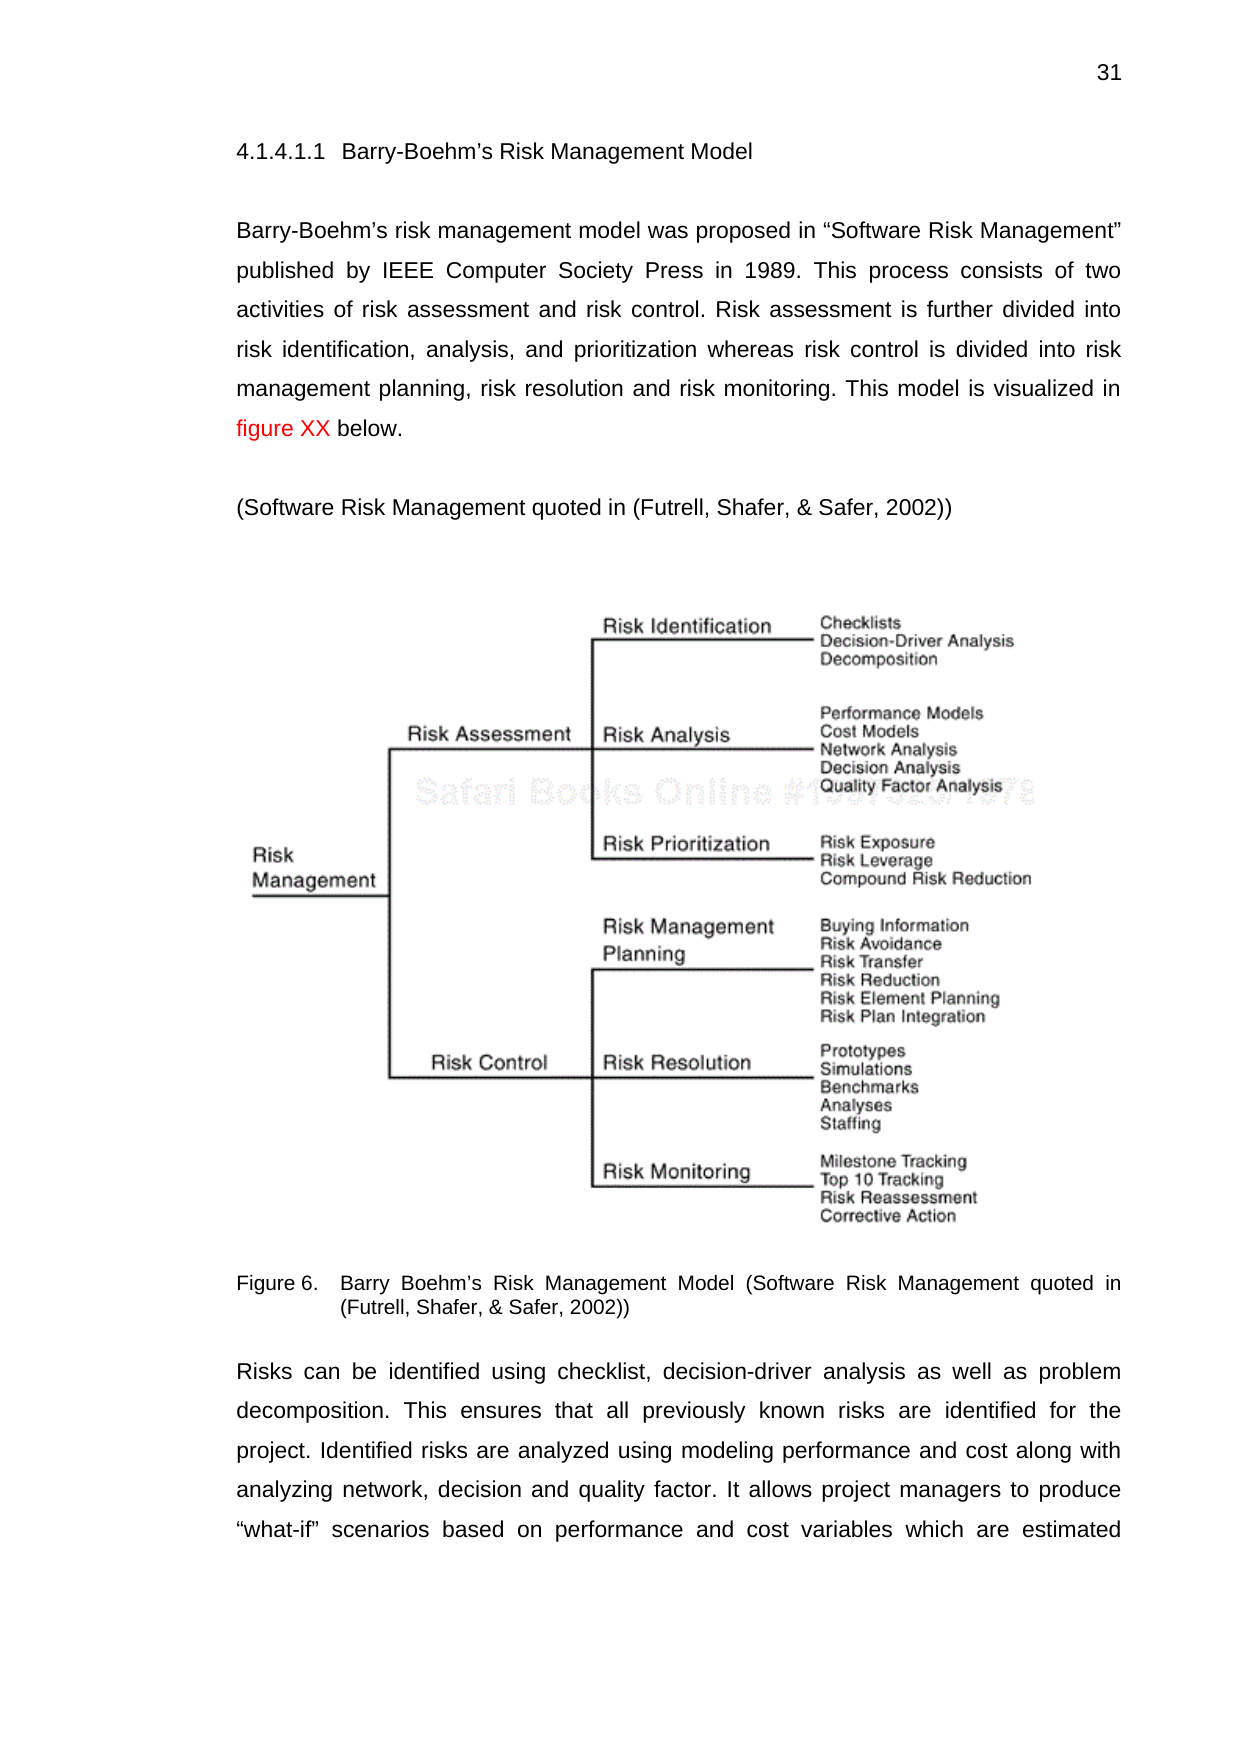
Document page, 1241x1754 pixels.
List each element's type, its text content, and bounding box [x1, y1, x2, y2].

subtitle Barry-Boehm’s Risk Management Model [236, 138, 1122, 164]
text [236, 1358, 1122, 1542]
text Barry Boehm’s Risk Management Model (Software Risk Management quoted in (Futrell, Shafer, & Safer, 2002)) [236, 1271, 1122, 1318]
picture [236, 572, 1042, 1224]
text Barry-Boehm’s risk management model was proposed in “Software Risk Management” published by IEEE Computer Society Press in 1989. This process consists of two activities of risk assessment and risk control. Risk assessment is further divided into risk identification, analysis, and prioritization whereas risk control is divided into risk management planning, risk resolution and risk monitoring. This model is visualized in figure XX below. [236, 217, 1122, 441]
text (Software Risk Management quoted in ) [236, 493, 1122, 520]
